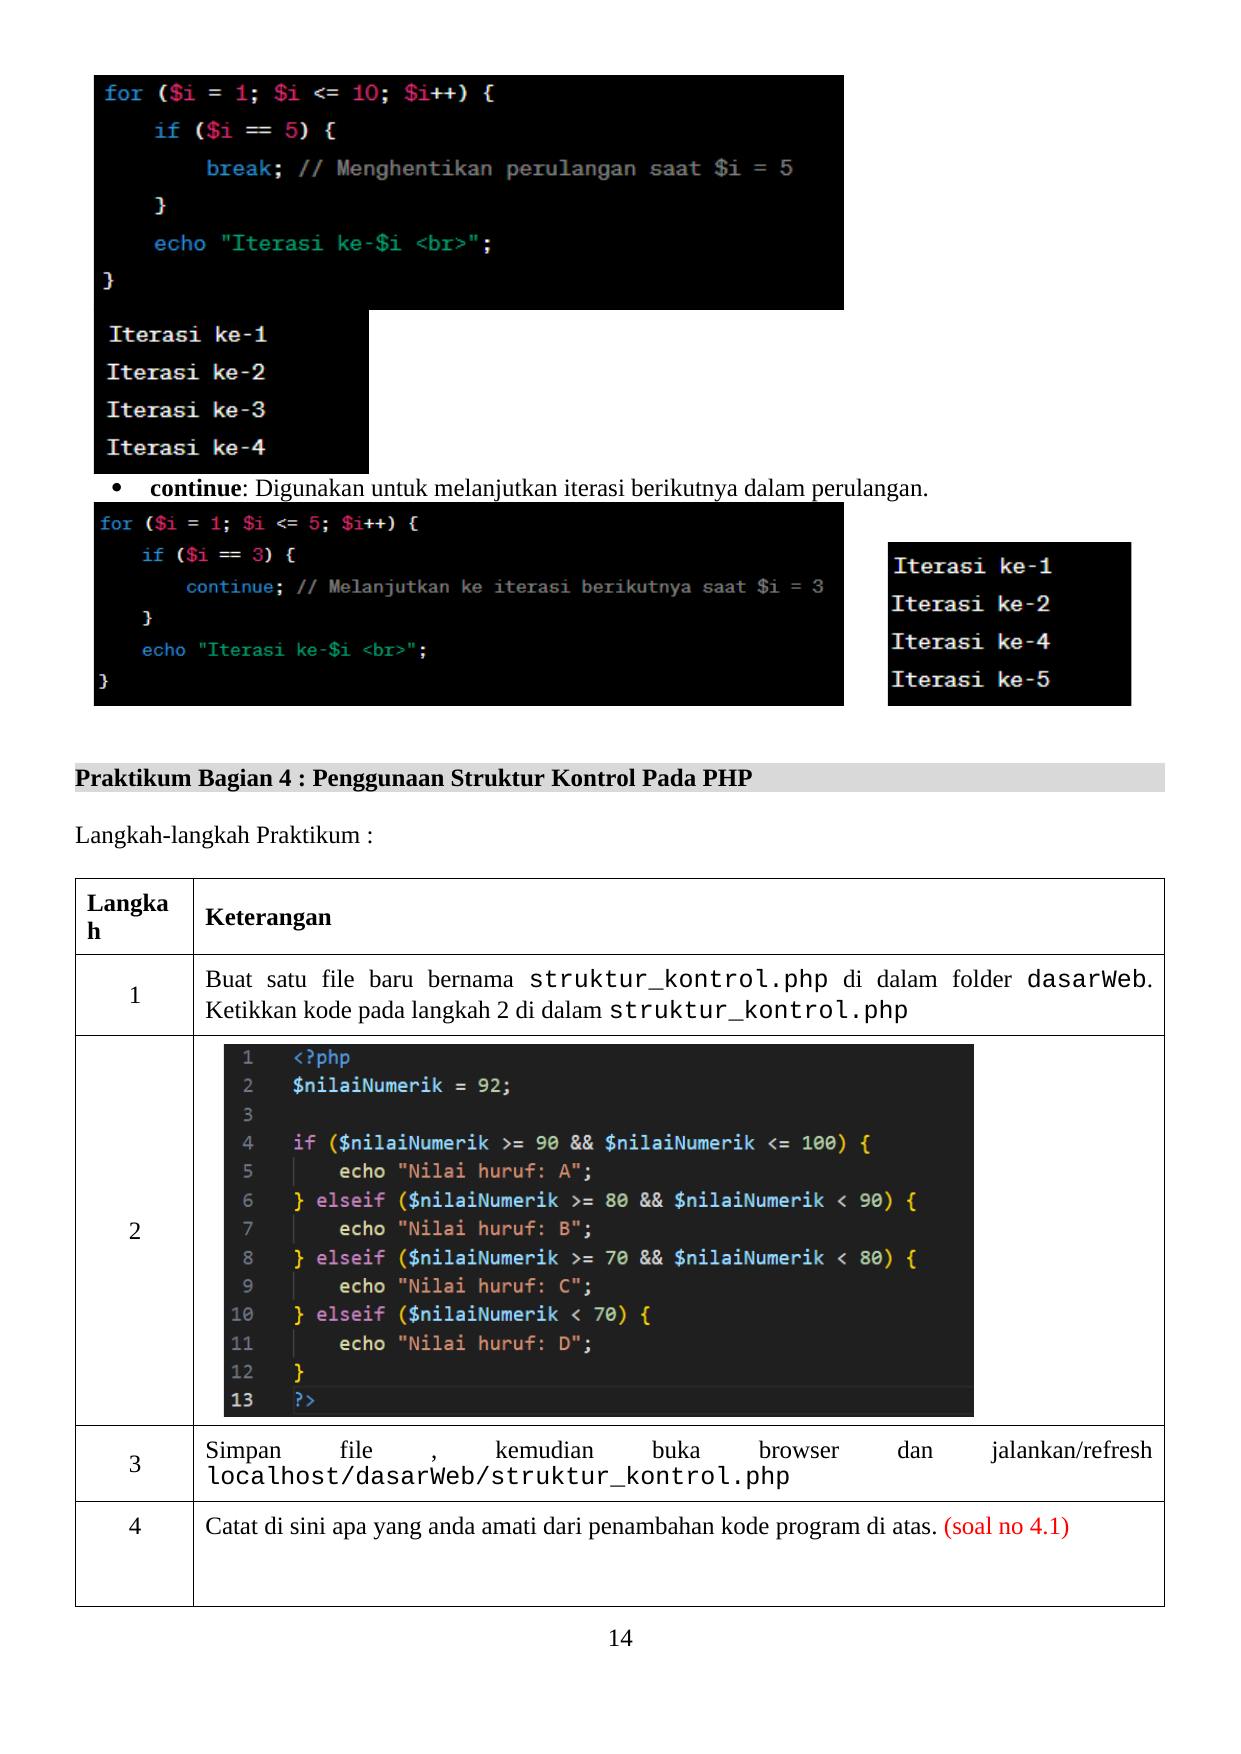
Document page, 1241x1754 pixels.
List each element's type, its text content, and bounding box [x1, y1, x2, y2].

table_cell Buat satu file baru bernama struktur_kontrol.php di dalam folder dasarWeb. Ketikkan kode pada langkah 2 di dalam struktur_kontrol.php [194, 955, 1164, 1034]
table_cell 2 [76, 1036, 193, 1425]
table_cell [194, 1036, 1164, 1425]
text Praktikum Bagian 4 : Penggunaan Struktur Kontrol Pada PHP [75, 763, 1165, 792]
table_cell 4 [76, 1502, 193, 1606]
table_cell 1 [76, 955, 193, 1034]
table_cell 3 [76, 1426, 193, 1501]
table_header Langkah [76, 879, 193, 954]
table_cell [194, 1502, 1164, 1606]
table_header Keterangan [194, 879, 1164, 954]
text Langkah-langkah Praktikum : [75, 820, 1165, 849]
list continue: Digunakan untuk melanjutkan iterasi berikutnya dalam perulangan. [112, 473, 1165, 502]
table_cell Simpan file , kemudian buka browser dan jalankan/refresh localhost/dasarWeb/struktur_kontrol.php [194, 1426, 1164, 1501]
